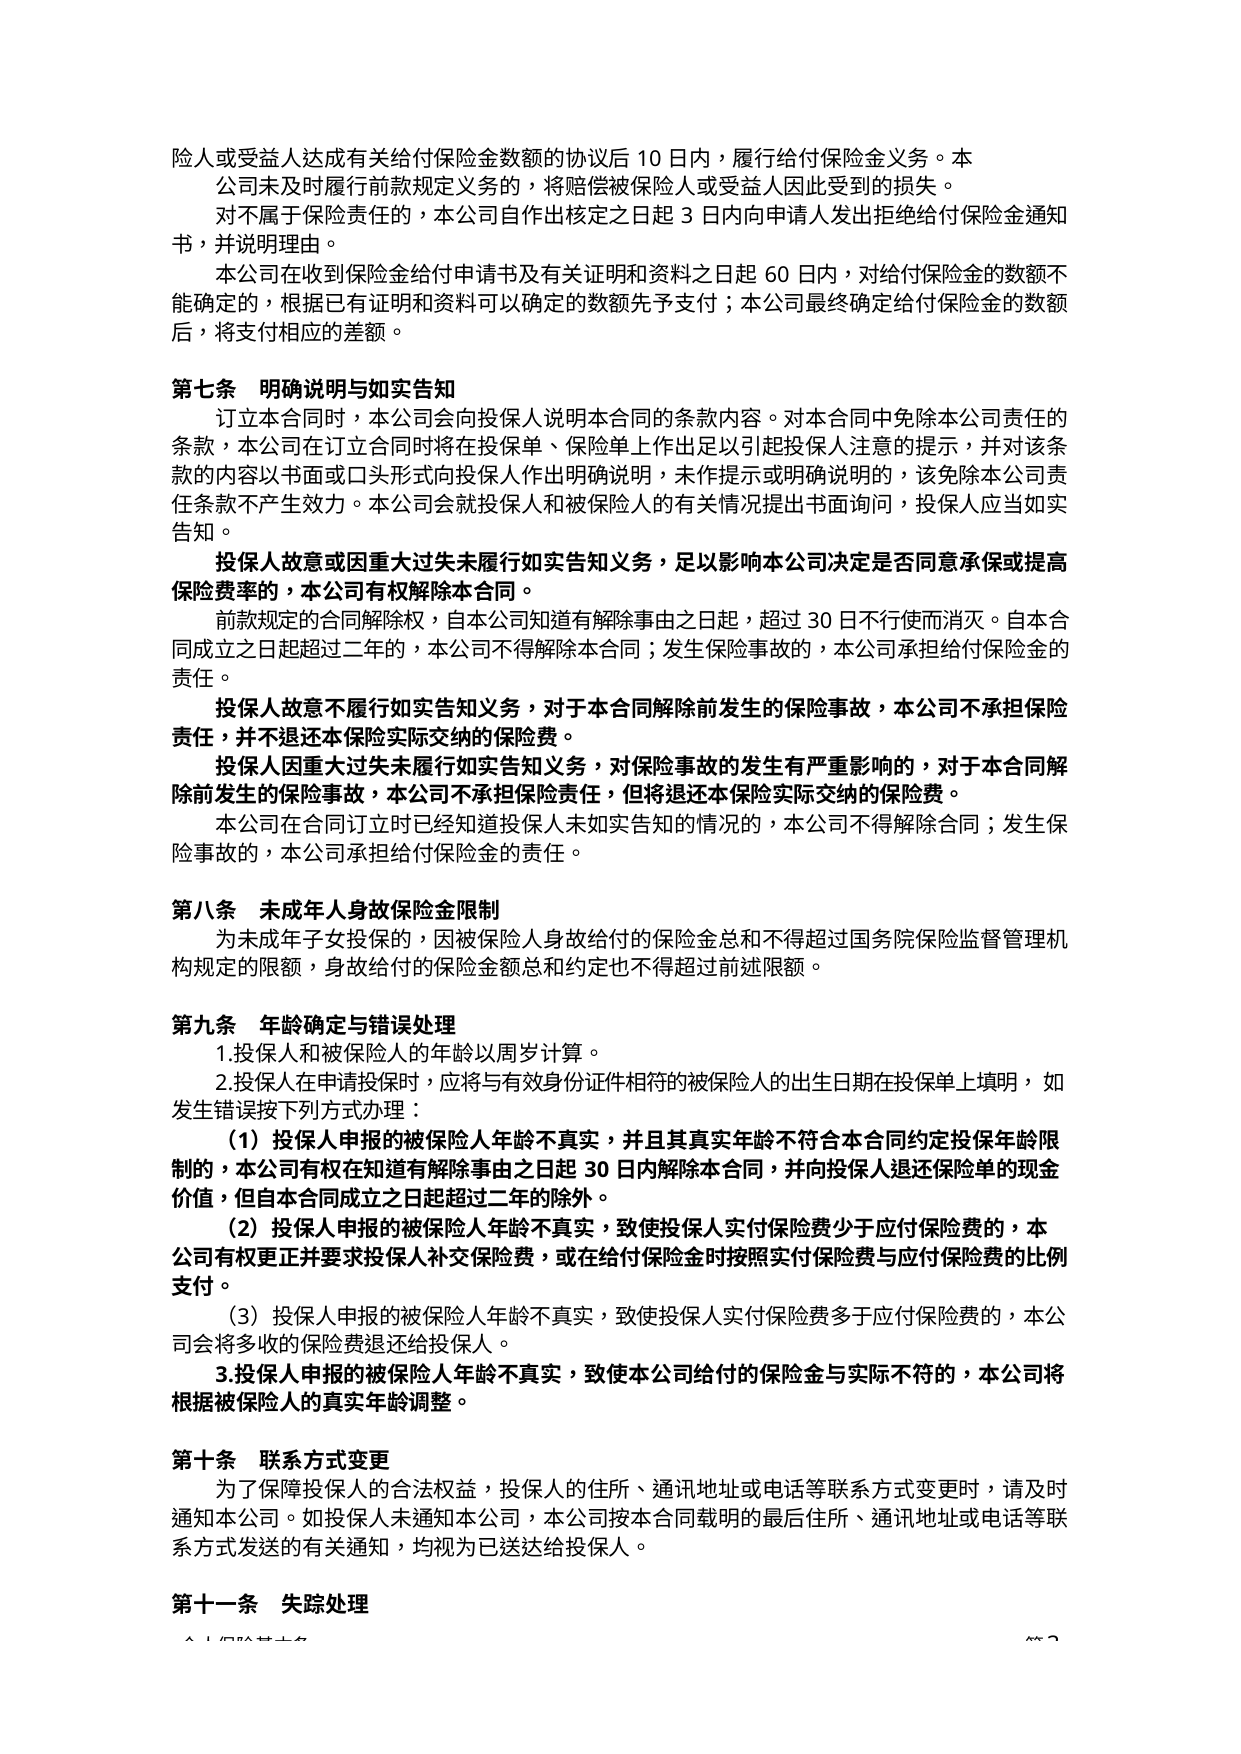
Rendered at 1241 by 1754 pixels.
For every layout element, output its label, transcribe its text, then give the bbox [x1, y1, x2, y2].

subtitle 投保人故意不履行如实告知义务，对于本合同解除前发生的保险事故，本公司不承担保险责任，并不退还本保险实际交纳的保险费。 [171, 693, 1069, 752]
subtitle 第九条 年龄确定与错误处理 [171, 1011, 1092, 1039]
subtitle （1）投保人申报的被保险人年龄不真实，并且其真实年龄不符合本合同约定投保年龄限制的，本公司有权在知道有解除事由之日起 30 日内解除本合同，并向投保人退还保险单的现金价值，但自本合同成立之日起超过二年的除外。 [171, 1125, 1061, 1213]
text 对不属于保险责任的，本公司自作出核定之日起 3 日内向申请人发出拒绝给付保险金通知书，并说明理由。 [171, 201, 1069, 259]
text 第十条 联系方式变更 [171, 1446, 1092, 1474]
text 本公司在合同订立时已经知道投保人未如实告知的情况的，本公司不得解除合同；发生保险事故的，本公司承担给付保险金的责任。 [171, 809, 1069, 867]
text 为了保障投保人的合法权益，投保人的住所、通讯地址或电话等联系方式变更时，请及时通知本公司。如投保人未通知本公司，本公司按本合同载明的最后住所、通讯地址或电话等联系方式发送的有关通知，均视为已送达给投保人。 [171, 1474, 1069, 1562]
text 本公司在收到保险金给付申请书及有关证明和资料之日起 60 日内，对给付保险金的数额不能确定的，根据已有证明和资料可以确定的数额先予支付；本公司最终确定给付保险金的数额后，将支付相应的差额。 [171, 259, 1070, 347]
subtitle 3.投保人申报的被保险人年龄不真实，致使本公司给付的保险金与实际不符的，本公司将根据被保险人的真实年龄调整。 [171, 1360, 1069, 1417]
subtitle 第十一条 失踪处理 [171, 1590, 1092, 1618]
text 为未成年子女投保的，因被保险人身故给付的保险金总和不得超过国务院保险监督管理机构规定的限额，身故给付的保险金额总和约定也不得超过前述限额。 [171, 925, 1069, 982]
subtitle 第八条 未成年人身故保险金限制 [171, 896, 1092, 924]
text （3）投保人申报的被保险人年龄不真实，致使投保人实付保险费多于应付保险费的，本公司会将多收的保险费退还给投保人。 [171, 1301, 1070, 1359]
text 险人或受益人达成有关给付保险金数额的协议后 10 日内，履行给付保险金义务。本公司未及时履行前款规定义务的，将赔偿被保险人或受益人因此受到的损失。 [171, 143, 982, 201]
text 前款规定的合同解除权，自本公司知道有解除事由之日起，超过 30 日不行使而消灭。自本合同成立之日起超过二年的，本公司不得解除本合同；发生保险事故的，本公司承担给付保险金的责任。 [171, 605, 1070, 693]
subtitle 投保人故意或因重大过失未履行如实告知义务，足以影响本公司决定是否同意承保或提高保险费率的，本公司有权解除本合同。 [171, 547, 1069, 605]
text 投保人因重大过失未履行如实告知义务，对保险事故的发生有严重影响的，对于本合同解除前发生的保险事故，本公司不承担保险责任，但将退还本保险实际交纳的保险费。 [171, 752, 1069, 809]
text 订立本合同时，本公司会向投保人说明本合同的条款内容。对本合同中免除本公司责任的条款，本公司在订立合同时将在投保单、保险单上作出足以引起投保人注意的提示，并对该条款的内容以书面或口头形式向投保人作出明确说明，未作提示或明确说明的，该免除本公司责任条款不产生效力。本公司会就投保人和被保险人的有关情况提出书面询问，投保人应当如实告知。 [171, 404, 1069, 547]
text 2.投保人在申请投保时，应将与有效身份证件相符的被保险人的出生日期在投保单上填明， 如发生错误按下列方式办理： [171, 1067, 1081, 1125]
subtitle 第七条 明确说明与如实告知 [171, 375, 1092, 403]
text 1.投保人和被保险人的年龄以周岁计算。 [215, 1039, 1092, 1067]
text （2）投保人申报的被保险人年龄不真实，致使投保人实付保险费少于应付保险费的，本公司有权更正并要求投保人补交保险费，或在给付保险金时按照实付保险费与应付保险费的比例支付。 [171, 1213, 1069, 1301]
